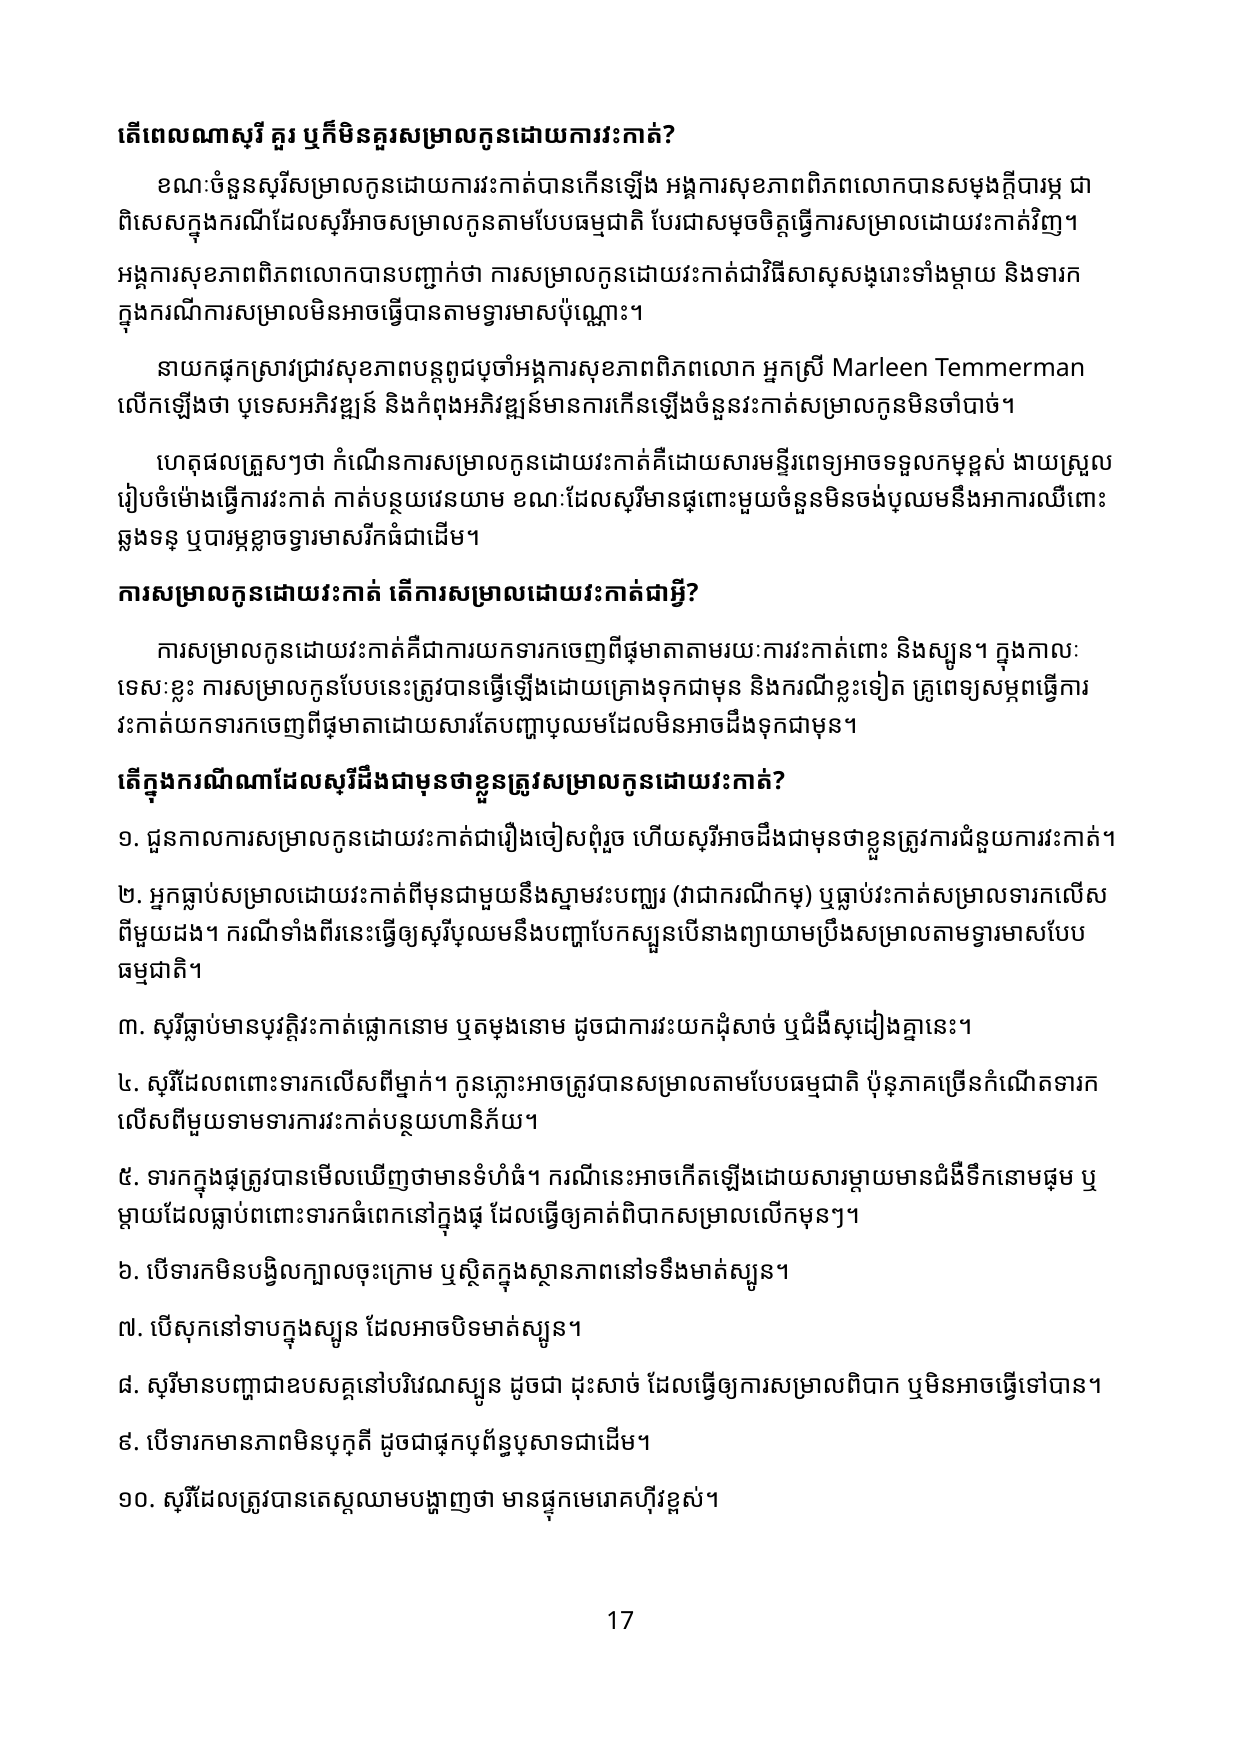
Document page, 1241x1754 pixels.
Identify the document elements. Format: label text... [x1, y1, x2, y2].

text អង្គការ​សុខភាព​ពិភពលោក​បាន​បញ្ជាក់ថា ការ​សម្រាល​កូន​ដោយ​វះកាត់​ជាវិធី​សាស្ត្រសង្គ្រោះទាំង​ម្ដាយ និង​​ទារក ក្នុងករណី​ការ​សម្រាល​មិន​អាច​ធ្វើបាន​តាម​ទ្វារមាស​ប៉ុណ្ណោះ​។ [117, 260, 1123, 330]
text ៤. ស្ត្រី​ដែល​ពពោះ​ទារក​លើស​ពី​ម្នាក់។ កូនភ្លោះ​អាច​ត្រូវ​បាន​សម្រាល​តាម​បែបធម្មជាតិ ប៉ុន្តែ​ភាគច្រើន​កំណើត​ទារក​លើស​ពី​មួយ​ទាមទារ​ការ​វះកាត់បន្ថយ​ហានិភ័យ​។​ [117, 1065, 1123, 1139]
text ៧. ​បើ​សុកនៅ​ទាបក្នុង​ស្បូន ដែល​អាច​បិទមាត់ស្បូន​។ [117, 1310, 1123, 1347]
text ៩. បើ​ទារក​មាន​ភាព​មិន​ប្រក្រតី ដូច​ជាផ្នែកប្រព័ន្ធ​ប្រសាទ​ជាដើម។ [117, 1424, 1123, 1461]
text ការ​សម្រាល​កូន​ដោយវះកាត់​គឺ​ជា​ការយក​ទារកចេញពី​ផ្ទៃ​មាតា​តាមរយៈ​ការ​វះកាត់​ពោះ និង​ស្បូន។ ក្នុង​កាលៈ​ទេសៈ​ខ្លះ ការ​សម្រាលកូន​បែបនេះ​ត្រូវ​បាន​ធ្វើឡើង​ដោយ​គ្រោង​ទុក​ជា​មុន និង​ករណី​ខ្លះ​ទៀត​ គ្រូពេទ្យ​សម្ភព​ធ្វើការ​វះកាត់​យកទារក​ចេញ​ពី​ផ្ទៃ​មាតា​ដោយសារ​តែ​បញ្ហា​ប្រឈម​ដែល​មិន​អាច​ដឹង​ទុកជា​មុន។ [117, 632, 1123, 743]
text ៣. ស្ត្រី​ធ្លាប់​មាន​ប្រវត្តិ​វះកាត់​ផ្លោក​នោម ឬ​តម្រងនោម ​ដូច​ជា​ការ​វះ​យក​ដុំ​សាច់ ឬ​ជំងឺ​ស្រដៀង​គ្នានេះ។ [117, 1008, 1123, 1045]
text ការ​សម្រាល​កូន​ដោយវះកាត់ តើ​ការ​សម្រាល​ដោយ​វះកាត់ជា​អ្វី? [117, 574, 1123, 611]
text ១. ជួនកាល​ការ​សម្រាល​កូន​ដោយ​វះ​កាត់​ជា​រឿង​ចៀស​ពុំរួច ហើយ​ស្ត្រី​អាចដឹង​ជាមុន​ថា​ខ្លួន​ត្រូវការ​ជំនួយ​ការវះកាត់។ [117, 820, 1123, 857]
text ១០. ស្ត្រី​ដែល​ត្រូវបាន​តេស្តឈាម​បង្ហាញថា​ មានផ្ទុក​មេរោគ​ហ៊ីវ​ខ្ពស់។ [117, 1481, 1123, 1518]
text ៥. ទារក​ក្នុង​ផ្ទៃ​ត្រូវ​បាន​មើល​ឃើញ​ថា​មានទំហំធំ។ ករណី​នេះ​អាច​កើត​ឡើង​ដោយសារ​ម្ដាយមាន​ជំងឺទឹកនោម​​ផ្អែម ឬ​ម្ដាយ​ដែល​ធ្លាប់ពពោះ​ទារក​ធំពេក​នៅ​ក្នុង​ផ្ទៃ ដែល​ធ្វើ​ឲ្យ​គាត់​ពិបាក​សម្រាល​លើកមុនៗ។ [117, 1159, 1123, 1233]
text ២. អ្នកធ្លាប់​សម្រាល​ដោយ​វះកាត់​ពីមុន​ជាមួយនឹងស្នាម​វះ​បញ្ឈរ (វា​ជាករណីកម្រ) ឬ​ធ្លាប់វះកាត់​សម្រាល​ទារក​លើស​ពី​មួយដង។ ករណីទាំង​ពីរ​នេះ​ធ្វើ​ឲ្យ​ស្ត្រី​ប្រឈម​នឹង​បញ្ហា​បែកស្បួន​បើនាង​ព្យាយាមប្រឹង​សម្រាល​តាម​ទ្វារ​មាស​បែបធម្មជាតិ។ [117, 877, 1123, 989]
subtitle តើ​ពេល​ណា​ស្ដ្រី គួរ ឬក៏​មិនគួរ​សម្រាល​កូន​ដោយការ​វះកាត់​? [117, 117, 1123, 154]
text ៦. បើទារក​មិន​បង្វិល​ក្បាល​ចុះ​ក្រោម ឬ​ស្ថិតក្នុង​ស្ថានភាព​នៅ​ទទឹង​មាត់ស្បូន។ [117, 1253, 1123, 1289]
text ខណៈ​ចំនួន​ស្ត្រី​សម្រាលកូន​ដោយ​ការ​វះកាត់បាន​កើន​ឡើង អង្គការ​សុខភាព​ពិភពលោក​បាន​សម្ដែង​ក្ដី​បារម្ភ ជា​ពិសេស​ក្នុងករណី​ដែល​ស្ត្រី​អាច​សម្រាល​កូន​តាម​បែប​ធម្មជាតិ បែរជា​សម្រេច​ចិត្ត​ធ្វើការ​សម្រាល​ដោយវះកាត់​វិញ។​ [117, 166, 1123, 241]
text នាយក​ផ្នែក​ស្រាវជ្រាវ​សុខភាព​បន្តពូជ​ប្រចាំ​អង្គការ​សុខភាព​ពិភពលោក អ្នកស្រី Marleen Temmerman លើកឡើងថា ​ប្រទេស​អភិវឌ្ឍន៍ និង​កំពុង​អភិវឌ្ឍន៍មានការកើនឡើង​ចំនួន​​វះកាត់​សម្រាល​កូន​មិនចាំបាច់។ [117, 349, 1123, 424]
text ៨. ស្ត្រី​មាន​បញ្ហា​ជា​ឧបសគ្គ​នៅ​បរិវេណស្បូន​ ដូចជា ដុះសាច់ ដែល​ធ្វើ​ឲ្យ​ការ​សម្រាលពិបាក ឬ​មិនអាច​ធ្វើ​ទៅបាន។ [117, 1367, 1123, 1404]
text ​ ហេតុផល​ត្រួសៗ​ថា កំណើន​ការ​សម្រាលកូន​ដោយ​វះកាត់​គឺ​ដោយ​សារមន្ទីរពេទ្យ​អាច​ទទួល​កម្រៃខ្ពស់ ងាយ​ស្រួល​រៀបចំ​ម៉ោង​ធ្វើការ​វះកាត់ កាត់​បន្ថយវេន​យាម ខណៈ​ដែល​ស្ត្រី​មាន​ផ្ទៃ​ពោះ​មួយចំនួន​មិនចង់​ប្រឈម​នឹង​អាការឈឺពោះ​ឆ្លង​ទន្លេ ឬ​បារម្ភខ្លាច​ទ្វារមាស​រី​កធំជាដើម។ [117, 443, 1123, 555]
text តើក្នុងករណីណា​ដែល​ស្ត្រី​ដឹង​ជាមុន​ថា​ខ្លួន​ត្រូវ​សម្រាល​កូន​ដោយ​វះកាត់​? [117, 763, 1123, 800]
